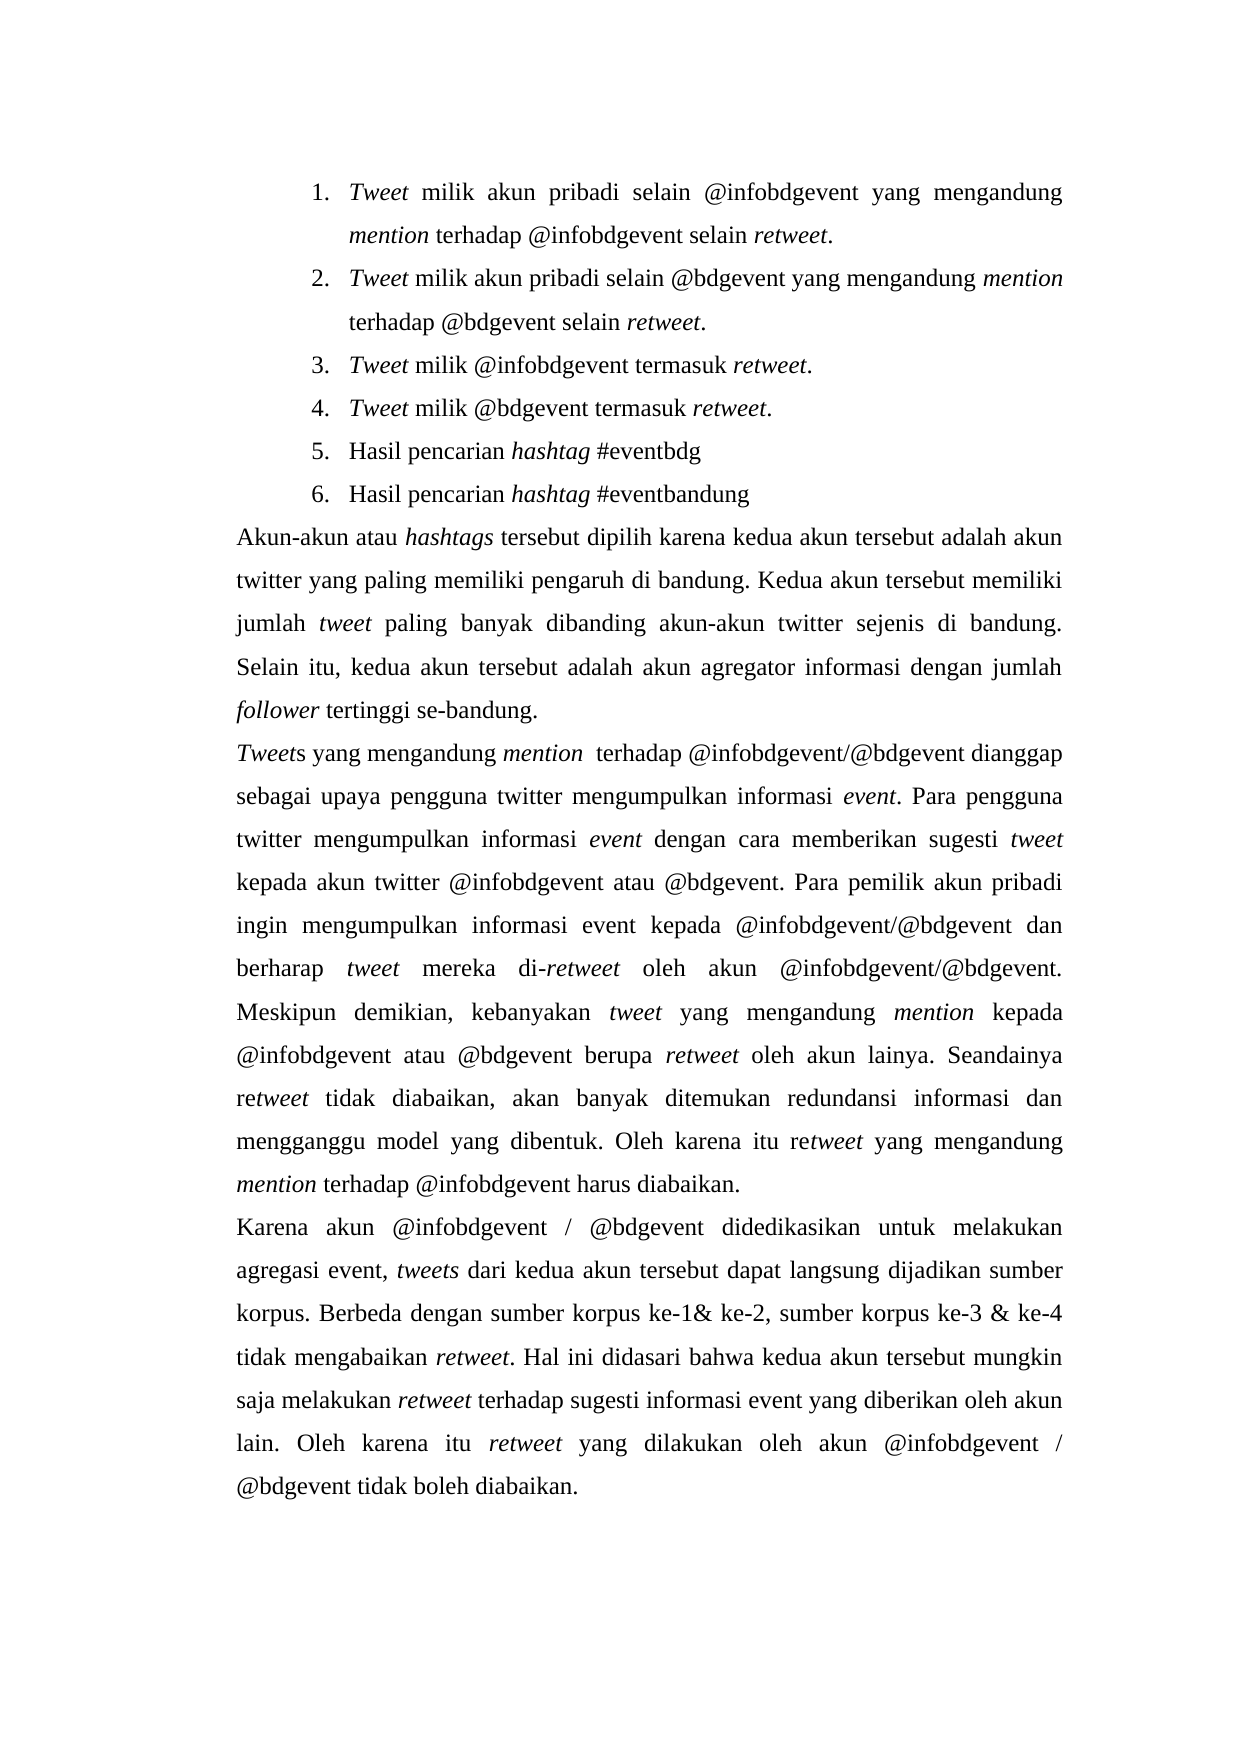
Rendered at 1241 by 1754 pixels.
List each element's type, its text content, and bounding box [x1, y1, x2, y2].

list Tweet milik @infobdgevent termasuk retweet. [311, 350, 1063, 378]
list Tweets yang mengandung mention terhadap @infobdgevent/@bdgevent dianggap sebagai upaya pengguna twitter mengumpulkan informasi event. Para pengguna twitter mengumpulkan informasi event dengan cara memberikan sugesti tweet kepada akun twitter @infobdgevent atau @bdgevent. Para pemilik akun pribadi ingin mengumpulkan informasi event kepada @infobdgevent/@bdgevent dan berharap tweet mereka di-retweet oleh akun @infobdgevent/@bdgevent. Meskipun demikian, kebanyakan tweet yang mengandung mention kepada @infobdgevent atau @bdgevent berupa retweet oleh akun lainya. Seandainya retweet tidak diabaikan, akan banyak ditemukan redundansi informasi dan mengganggu model yang dibentuk. Oleh karena itu retweet yang mengandung mention terhadap @infobdgevent harus diabaikan. [236, 738, 1063, 1198]
list Tweet milik @bdgevent termasuk retweet. [311, 393, 1063, 422]
list Tweet milik akun pribadi selain @infobdgevent yang mengandung mention terhadap @infobdgevent selain retweet. [311, 177, 1063, 249]
list Akun-akun atau hashtags tersebut dipilih karena kedua akun tersebut adalah akun twitter yang paling memiliki pengaruh di bandung. Kedua akun tersebut memiliki jumlah tweet paling banyak dibanding akun-akun twitter sejenis di bandung. Selain itu, kedua akun tersebut adalah akun agregator informasi dengan jumlah follower tertinggi se-bandung. [236, 522, 1063, 723]
list Hasil pencarian hashtag #eventbdg [311, 436, 1063, 465]
list Hasil pencarian hashtag #eventbandung [311, 479, 1063, 508]
list Tweet milik akun pribadi selain @bdgevent yang mengandung mention terhadap @bdgevent selain retweet. [311, 263, 1063, 335]
list Karena akun @infobdgevent / @bdgevent didedikasikan untuk melakukan agregasi event, tweets dari kedua akun tersebut dapat langsung dijadikan sumber korpus. Berbeda dengan sumber korpus ke-1& ke-2, sumber korpus ke-3 & ke-4 tidak mengabaikan retweet. Hal ini didasari bahwa kedua akun tersebut mungkin saja melakukan retweet terhadap sugesti informasi event yang diberikan oleh akun lain. Oleh karena itu retweet yang dilakukan oleh akun @infobdgevent / @bdgevent tidak boleh diabaikan. [236, 1212, 1063, 1500]
